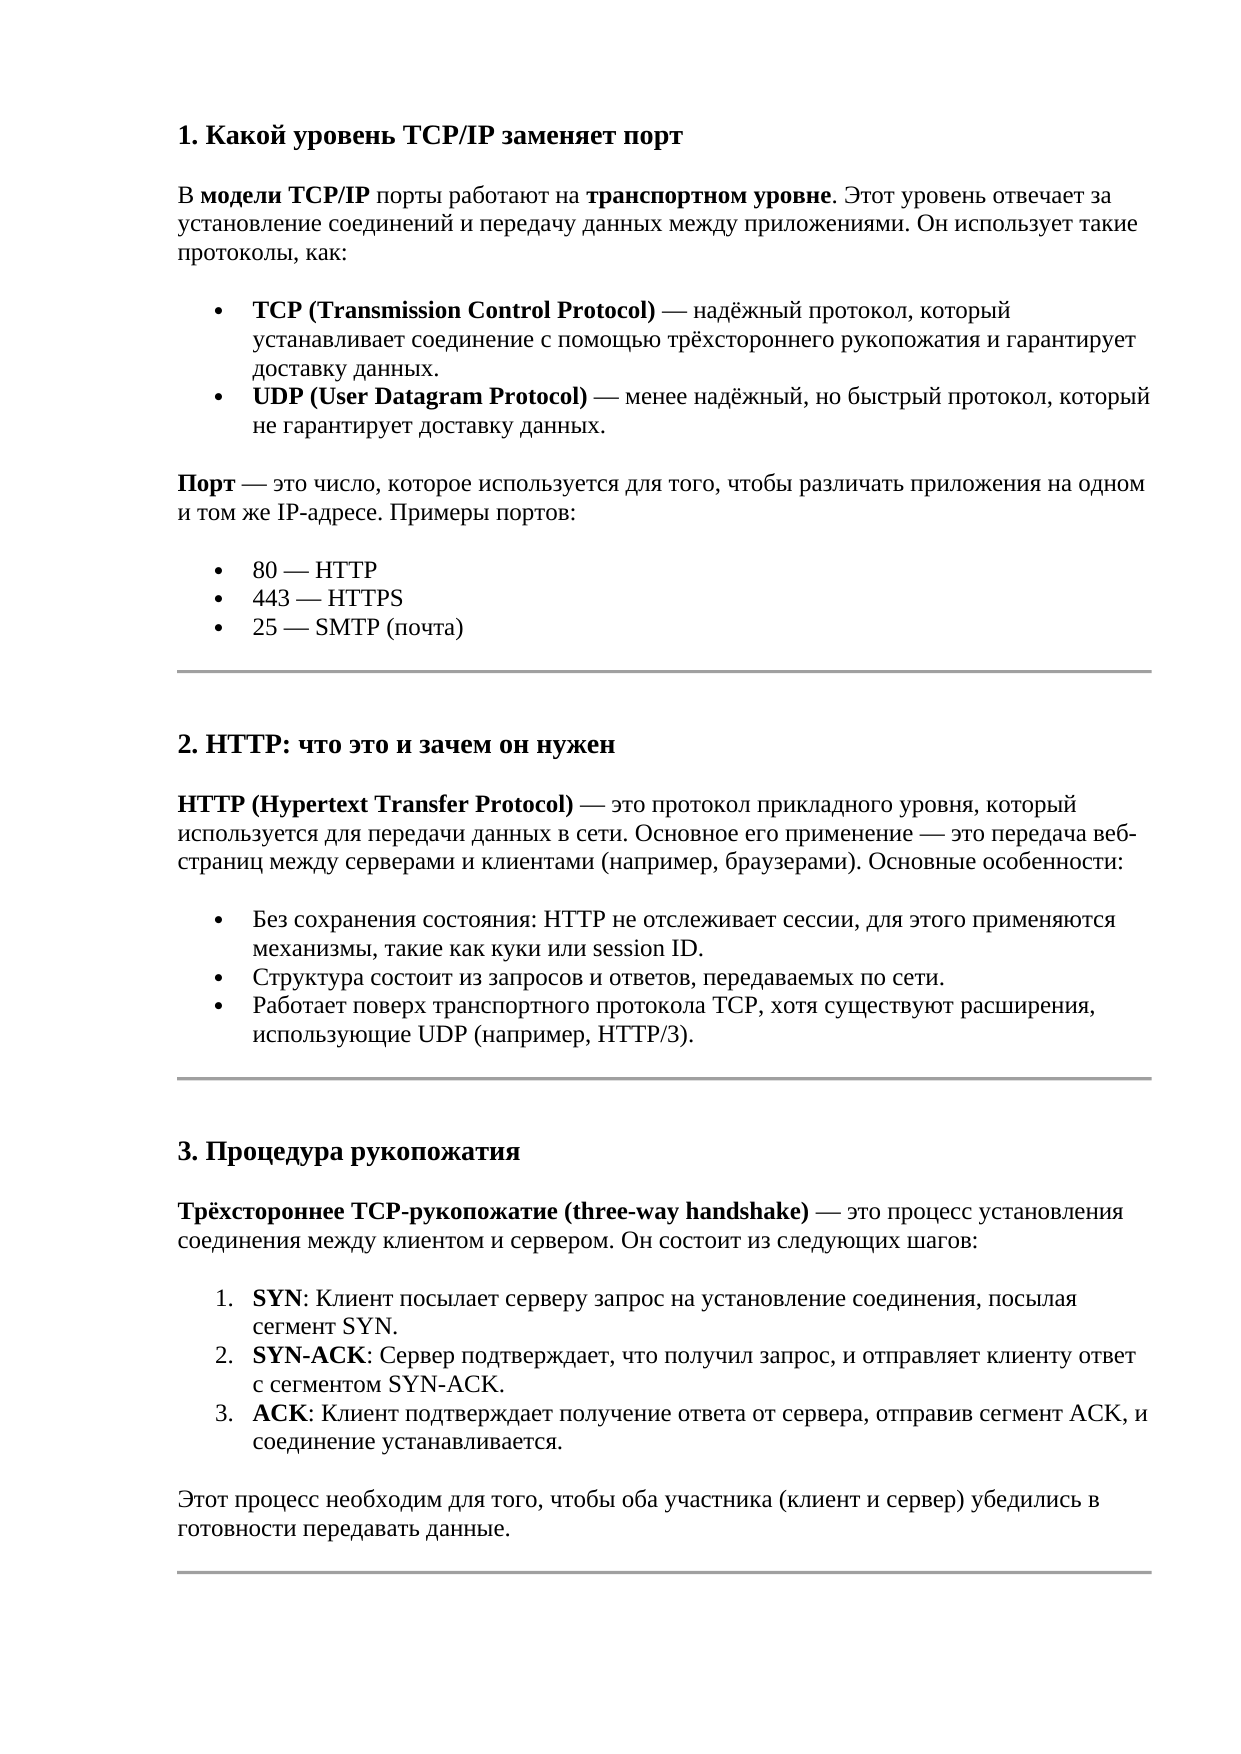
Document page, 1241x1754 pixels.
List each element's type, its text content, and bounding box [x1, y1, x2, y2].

list SYN-ACK: Сервер подтверждает, что получил запрос, и отправляет клиенту ответ с сегментом SYN-ACK. [215, 1340, 1152, 1398]
list ACK: Клиент подтверждает получение ответа от сервера, отправив сегмент ACK, и соединение устанавливается. [215, 1398, 1152, 1455]
list 80 — HTTP [215, 555, 1152, 583]
text Трёхстороннее TCP-рукопожатие (three-way handshake) — это процесс установления соединения между клиентом и сервером. Он состоит из следующих шагов: [177, 1196, 1152, 1253]
list TCP (Transmission Control Protocol) — надёжный протокол, который устанавливает соединение с помощью трёхстороннего рукопожатия и гарантирует доставку данных. [215, 295, 1152, 381]
text В модели TCP/IP порты работают на транспортном уровне. Этот уровень отвечает за установление соединений и передачу данных между приложениями. Он использует такие протоколы, как: [177, 180, 1152, 266]
text 2. HTTP: что это и зачем он нужен [177, 727, 1152, 760]
text 1. Какой уровень TCP/IP заменяет порт [177, 118, 1152, 151]
list 25 — SMTP (почта) [215, 612, 1152, 641]
text 3. Процедура рукопожатия [177, 1134, 1152, 1167]
list Без сохранения состояния: HTTP не отслеживает сессии, для этого применяются механизмы, такие как куки или session ID. [215, 904, 1152, 962]
text Порт — это число, которое используется для того, чтобы различать приложения на одном и том же IP-адресе. Примеры портов: [177, 468, 1152, 526]
text HTTP (Hypertext Transfer Protocol) — это протокол прикладного уровня, который используется для передачи данных в сети. Основное его применение — это передача веб-страниц между серверами и клиентами (например, браузерами). Основные особенности: [177, 789, 1152, 875]
list UDP (User Datagram Protocol) — менее надёжный, но быстрый протокол, который не гарантирует доставку данных. [215, 381, 1152, 439]
list Структура состоит из запросов и ответов, передаваемых по сети. [215, 962, 1152, 991]
list 443 — HTTPS [215, 583, 1152, 612]
text Этот процесс необходим для того, чтобы оба участника (клиент и сервер) убедились в готовности передавать данные. [177, 1484, 1152, 1542]
list SYN: Клиент посылает серверу запрос на установление соединения, посылая сегмент SYN. [215, 1283, 1152, 1340]
list Работает поверх транспортного протокола TCP, хотя существуют расширения, использующие UDP (например, HTTP/3). [215, 991, 1152, 1048]
